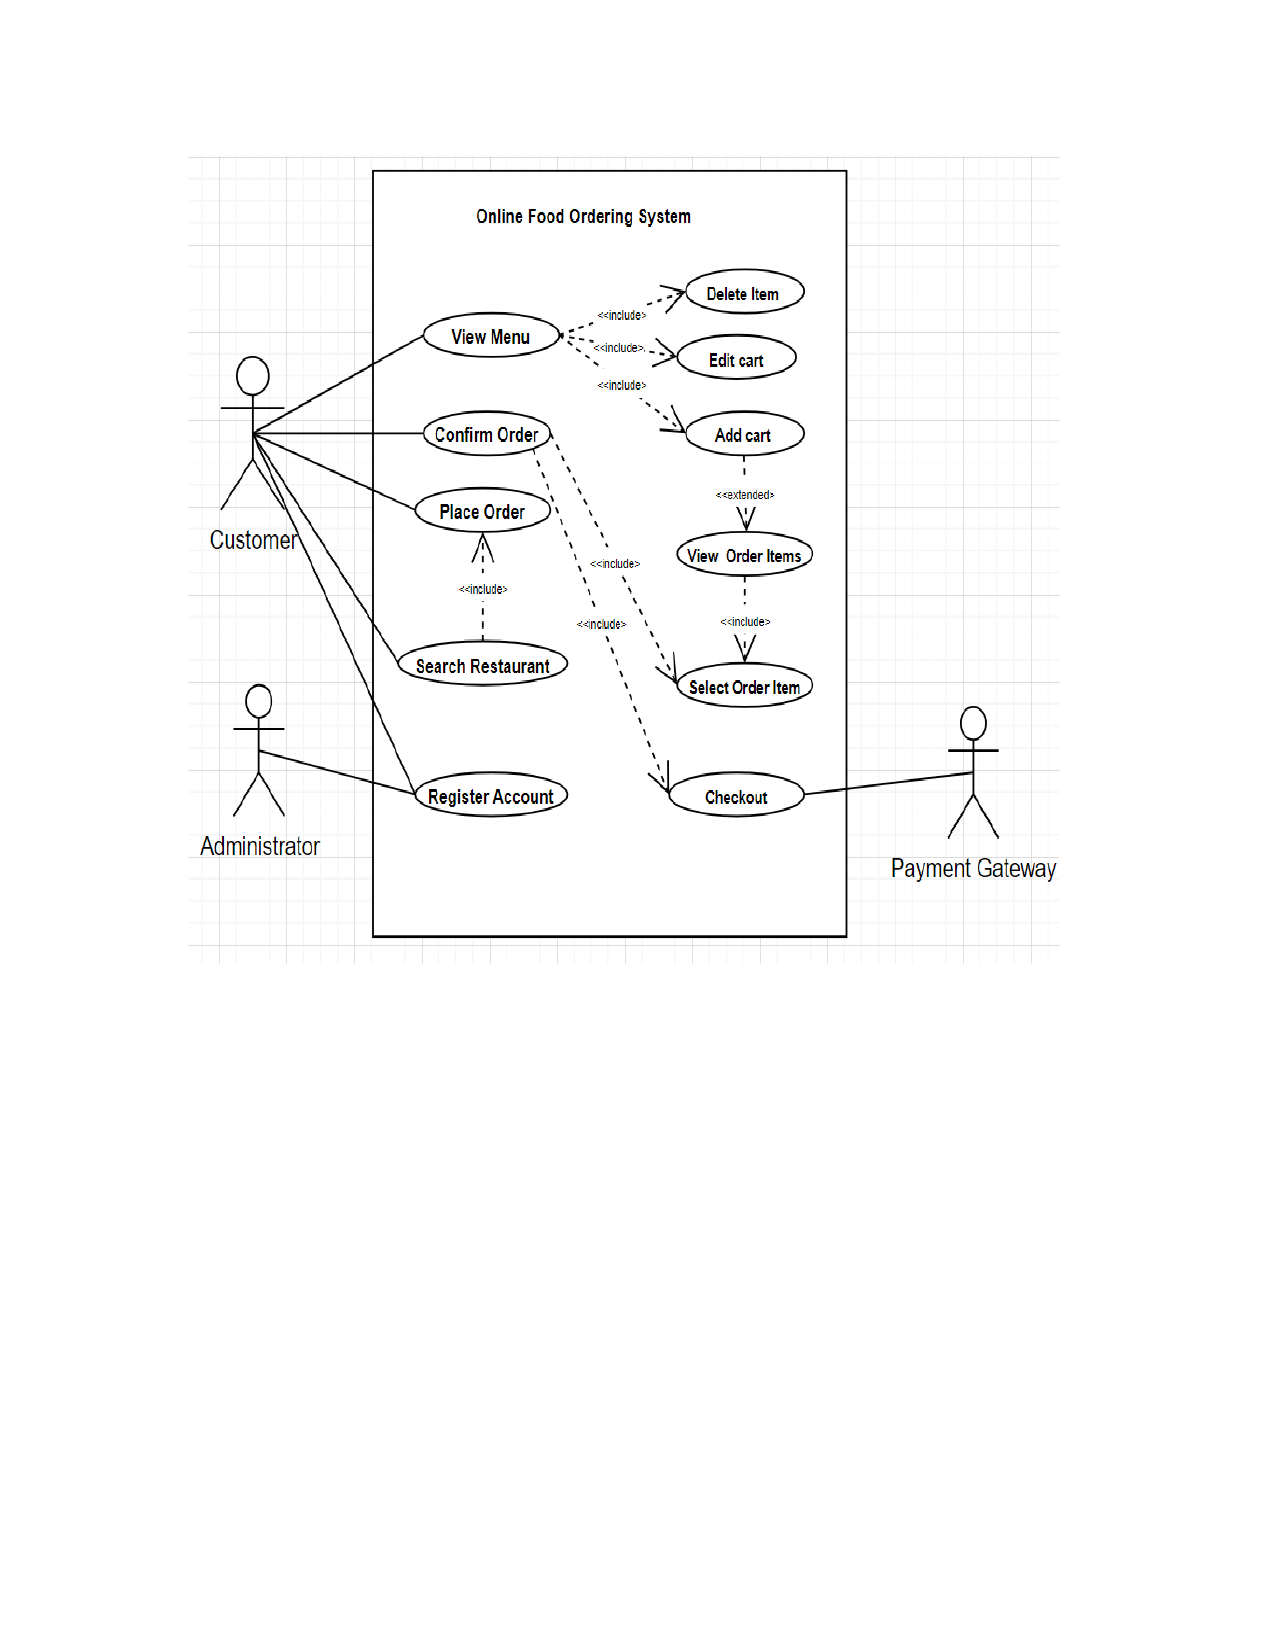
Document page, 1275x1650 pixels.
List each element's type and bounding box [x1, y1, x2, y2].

picture [187, 156, 1059, 962]
